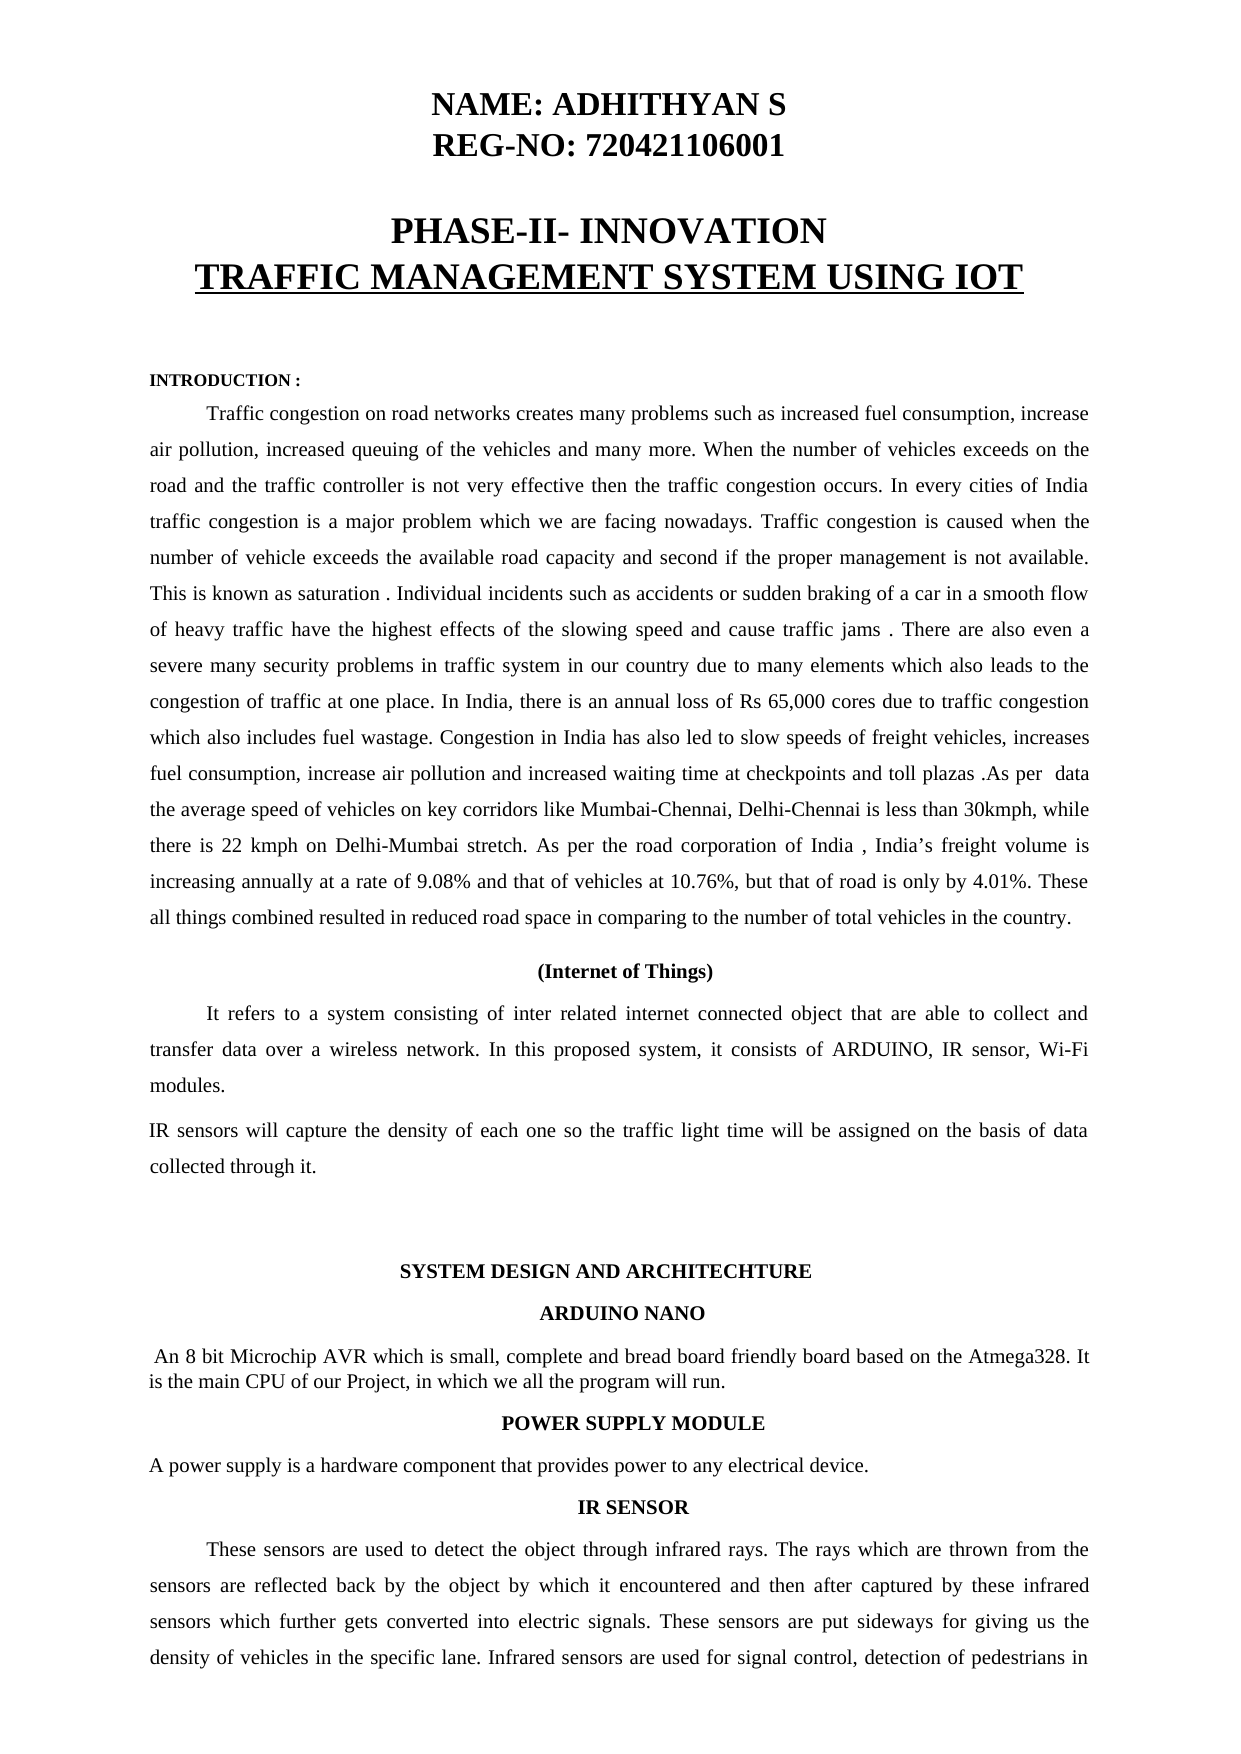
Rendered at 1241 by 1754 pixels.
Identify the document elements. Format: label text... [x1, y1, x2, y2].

text A power supply is a hardware component that provides power to any electrical device. [148, 1452, 1091, 1477]
text POWER SUPPLY MODULE [55, 1411, 1161, 1435]
text PHASE-II- INNOVATION [56, 208, 1161, 251]
text Traffic congestion on road networks creates many problems such as increased fuel consumption, increase air pollution, increased queuing of the vehicles and many more. When the number of vehicles exceeds on the road and the traffic controller is not very effective then the traffic congestion occurs. In every cities of India traffic congestion is a major problem which we are facing nowadays. Traffic congestion is caused when the number of vehicle exceeds the available road capacity and second if the proper management is not available. This is known as saturation . Individual incidents such as accidents or sudden braking of a car in a smooth flow of heavy traffic have the highest effects of the slowing speed and cause traffic jams . There are also even a severe many security problems in traffic system in our country due to many elements which also leads to the congestion of traffic at one place. In India, there is an annual loss of Rs 65,000 cores due to traffic congestion which also includes fuel wastage. Congestion in India has also led to slow speeds of freight vehicles, increases fuel consumption, increase air pollution and increased waiting time at checkpoints and toll plazas .As per data the average speed of vehicles on key corridors like Mumbai-Chennai, Delhi-Chennai is less than 30kmph, while there is 22 kmph on Delhi-Mumbai stretch. As per the road corporation of India , India’s freight volume is increasing annually at a rate of 9.08% and that of vehicles at 10.76%, but that of road is only by 4.01%. These all things combined resulted in reduced road space in comparing to the number of total vehicles in the country. [149, 401, 1091, 929]
text TRAFFIC MANAGEMENT SYSTEM USING IOT [56, 255, 1161, 298]
text REG-NO: 720421106001 [56, 126, 1161, 164]
subtitle (Internet of Things) [116, 959, 1124, 983]
subtitle IR SENSOR [55, 1495, 1161, 1519]
text NAME: ADHITHYAN S [56, 84, 1161, 122]
text INTRODUCTION : [56, 370, 1161, 390]
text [149, 1536, 1091, 1669]
subtitle ARDUINO NANO [116, 1301, 1124, 1325]
text It refers to a system consisting of inter related internet connected object that are able to collect and transfer data over a wireless network. In this proposed system, it consists of ARDUINO, IR sensor, Wi-Fi modules. [149, 1001, 1091, 1097]
text An 8 bit Microchip AVR which is small, complete and bread board friendly board based on the Atmega328. It is the main CPU of our Project, in which we all the program will run. [148, 1343, 1091, 1393]
text IR sensors will capture the density of each one so the traffic light time will be assigned on the basis of data collected through it. [148, 1118, 1091, 1178]
subtitle SYSTEM DESIGN AND ARCHITECHTURE [116, 1259, 1091, 1283]
